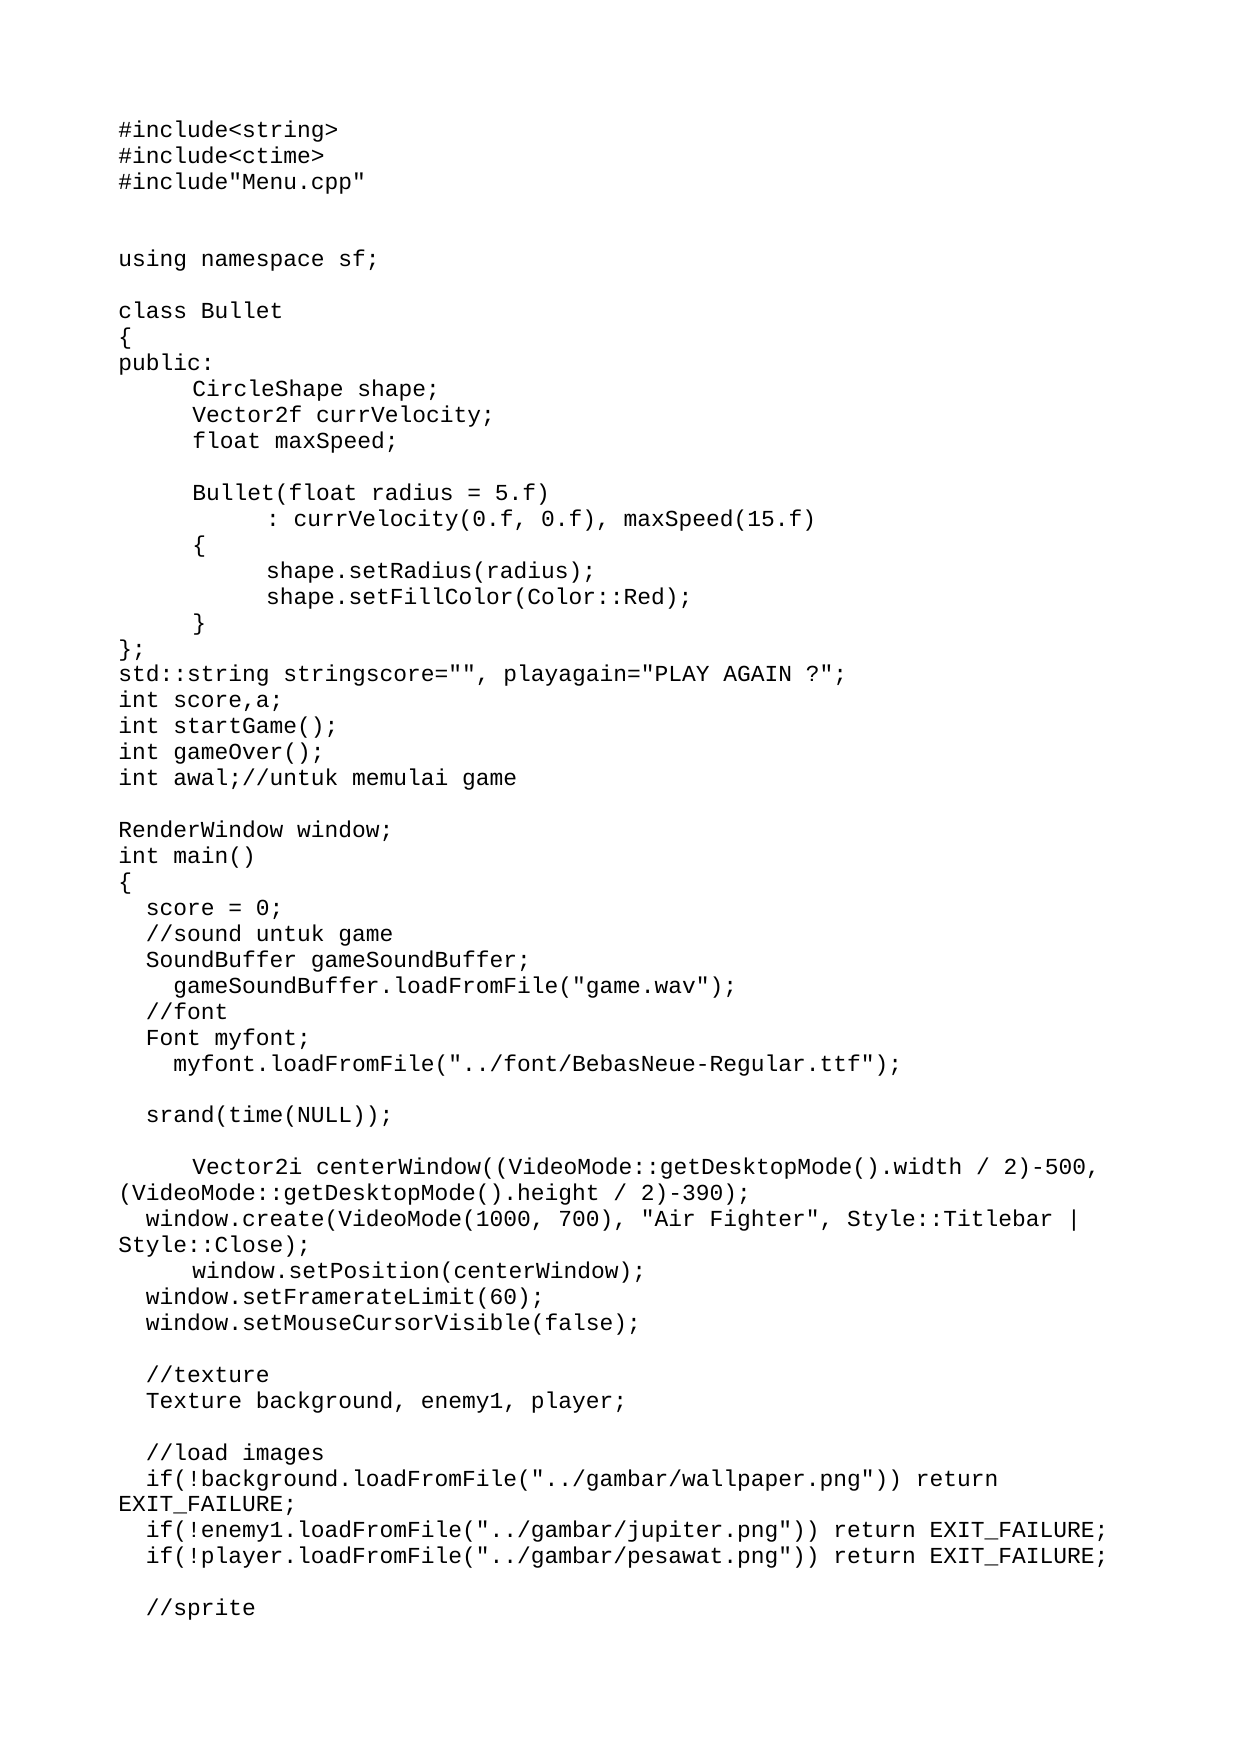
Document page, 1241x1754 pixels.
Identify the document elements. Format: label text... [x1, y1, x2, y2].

text Texture background, enemy1, player; [118, 1389, 1122, 1415]
text public: [118, 352, 1122, 377]
text RenderWindow window; [118, 818, 1122, 844]
text myfont.loadFromFile("../font/BebasNeue-Regular.ttf"); [118, 1052, 1122, 1078]
text Vector2f currVelocity; [118, 403, 1122, 429]
text SoundBuffer gameSoundBuffer; [118, 948, 1122, 974]
text shape.setFillColor(Color::Red); [118, 585, 1122, 611]
text window.create(VideoMode(1000, 700), "Air Fighter", Style::Titlebar | Style::Close); [118, 1207, 1122, 1259]
text window.setPosition(centerWindow); [118, 1259, 1122, 1285]
text #include<string> [118, 118, 1122, 144]
text #include<ctime> [118, 144, 1122, 170]
text }; [118, 637, 1122, 663]
text CircleShape shape; [118, 377, 1122, 403]
text { [118, 326, 1122, 352]
text //texture [118, 1363, 1122, 1389]
text class Bullet [118, 300, 1122, 326]
text using namespace sf; [118, 248, 1122, 274]
text score = 0; [118, 896, 1122, 922]
text float maxSpeed; [118, 429, 1122, 455]
text #include"Menu.cpp" [118, 170, 1122, 196]
text Bullet(float radius = 5.f) [118, 481, 1122, 507]
text { [118, 533, 1122, 559]
text shape.setRadius(radius); [118, 559, 1122, 585]
text //sprite [118, 1597, 1122, 1622]
text { [118, 870, 1122, 896]
text gameSoundBuffer.loadFromFile("game.wav"); [118, 974, 1122, 1000]
text std::string stringscore="", playagain="PLAY AGAIN ?"; [118, 663, 1122, 689]
text int score,a; [118, 689, 1122, 715]
text } [118, 611, 1122, 637]
text if(!enemy1.loadFromFile("../gambar/jupiter.png")) return EXIT_FAILURE; [118, 1519, 1122, 1545]
text if(!player.loadFromFile("../gambar/pesawat.png")) return EXIT_FAILURE; [118, 1545, 1122, 1571]
text int gameOver(); [118, 741, 1122, 767]
text srand(time(NULL)); [118, 1104, 1122, 1130]
text window.setFramerateLimit(60); [118, 1285, 1122, 1311]
text //sound untuk game [118, 922, 1122, 948]
text : currVelocity(0.f, 0.f), maxSpeed(15.f) [118, 507, 1122, 533]
text if(!background.loadFromFile("../gambar/wallpaper.png")) return EXIT_FAILURE; [118, 1467, 1122, 1519]
text Font myfont; [118, 1026, 1122, 1052]
text //font [118, 1000, 1122, 1026]
text Vector2i centerWindow((VideoMode::getDesktopMode().width / 2)-500, (VideoMode::getDesktopMode().height / 2)-390); [118, 1156, 1122, 1207]
text int startGame(); [118, 715, 1122, 741]
text int awal;//untuk memulai game [118, 767, 1122, 792]
text //load images [118, 1441, 1122, 1467]
text window.setMouseCursorVisible(false); [118, 1311, 1122, 1337]
text int main() [118, 844, 1122, 870]
